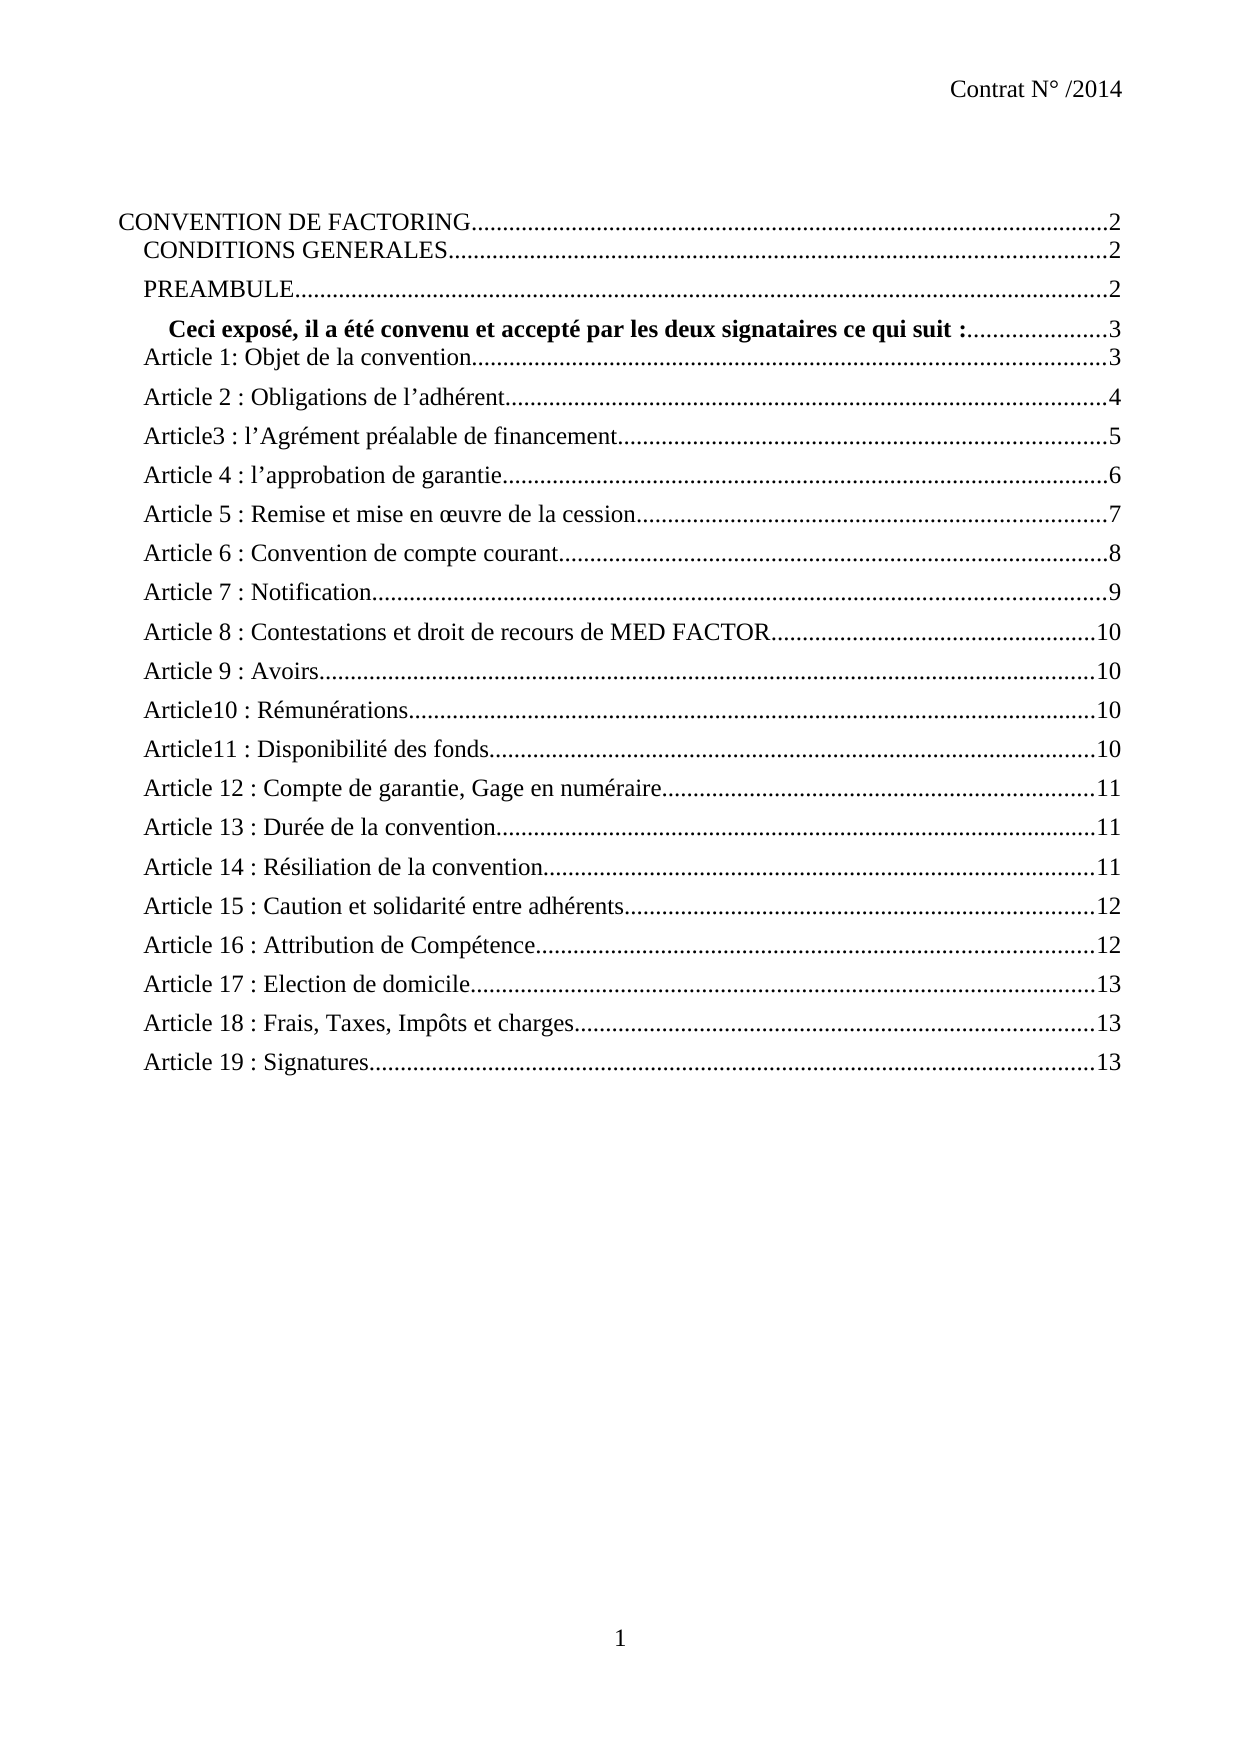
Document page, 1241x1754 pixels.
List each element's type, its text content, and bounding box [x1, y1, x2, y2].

text Article 16 : Attribution de Compétence 12 [143, 930, 1122, 959]
text PREAMBULE 2 [143, 274, 1122, 303]
text Article 17 : Election de domicile 13 [143, 969, 1122, 998]
text Article 14 : Résiliation de la convention 11 [143, 852, 1122, 880]
text Article 15 : Caution et solidarité entre adhérents 12 [143, 891, 1122, 919]
text Article11 : Disponibilité des fonds 10 [143, 734, 1122, 763]
text Article 4 : l’approbation de garantie 6 [143, 460, 1122, 489]
text Article 13 : Durée de la convention 11 [143, 812, 1122, 841]
text Article 8 : Contestations et droit de recours de MED FACTOR 10 [143, 617, 1122, 645]
text Article 19 : Signatures 13 [143, 1047, 1122, 1076]
text CONDITIONS GENERALES 2 [143, 235, 1122, 264]
text Ceci exposé, il a été convenu et accepté par les deux signataires ce qui suit : 3 [168, 314, 1122, 342]
text Article 6 : Convention de compte courant 8 [143, 538, 1122, 567]
text Article 9 : Avoirs 10 [143, 656, 1122, 684]
text Article 5 : Remise et mise en œuvre de la cession 7 [143, 499, 1122, 528]
text CONVENTION DE FACTORING 2 [118, 207, 1122, 235]
text Article10 : Rémunérations 10 [143, 695, 1122, 724]
text Article 1: Objet de la convention 3 [143, 342, 1122, 371]
text Article 18 : Frais, Taxes, Impôts et charges 13 [143, 1008, 1122, 1037]
text Article3 : l’Agrément préalable de financement 5 [143, 421, 1122, 449]
text Article 12 : Compte de garantie, Gage en numéraire 11 [143, 773, 1122, 802]
text Article 7 : Notification 9 [143, 577, 1122, 606]
text Article 2 : Obligations de l’adhérent 4 [143, 382, 1122, 410]
